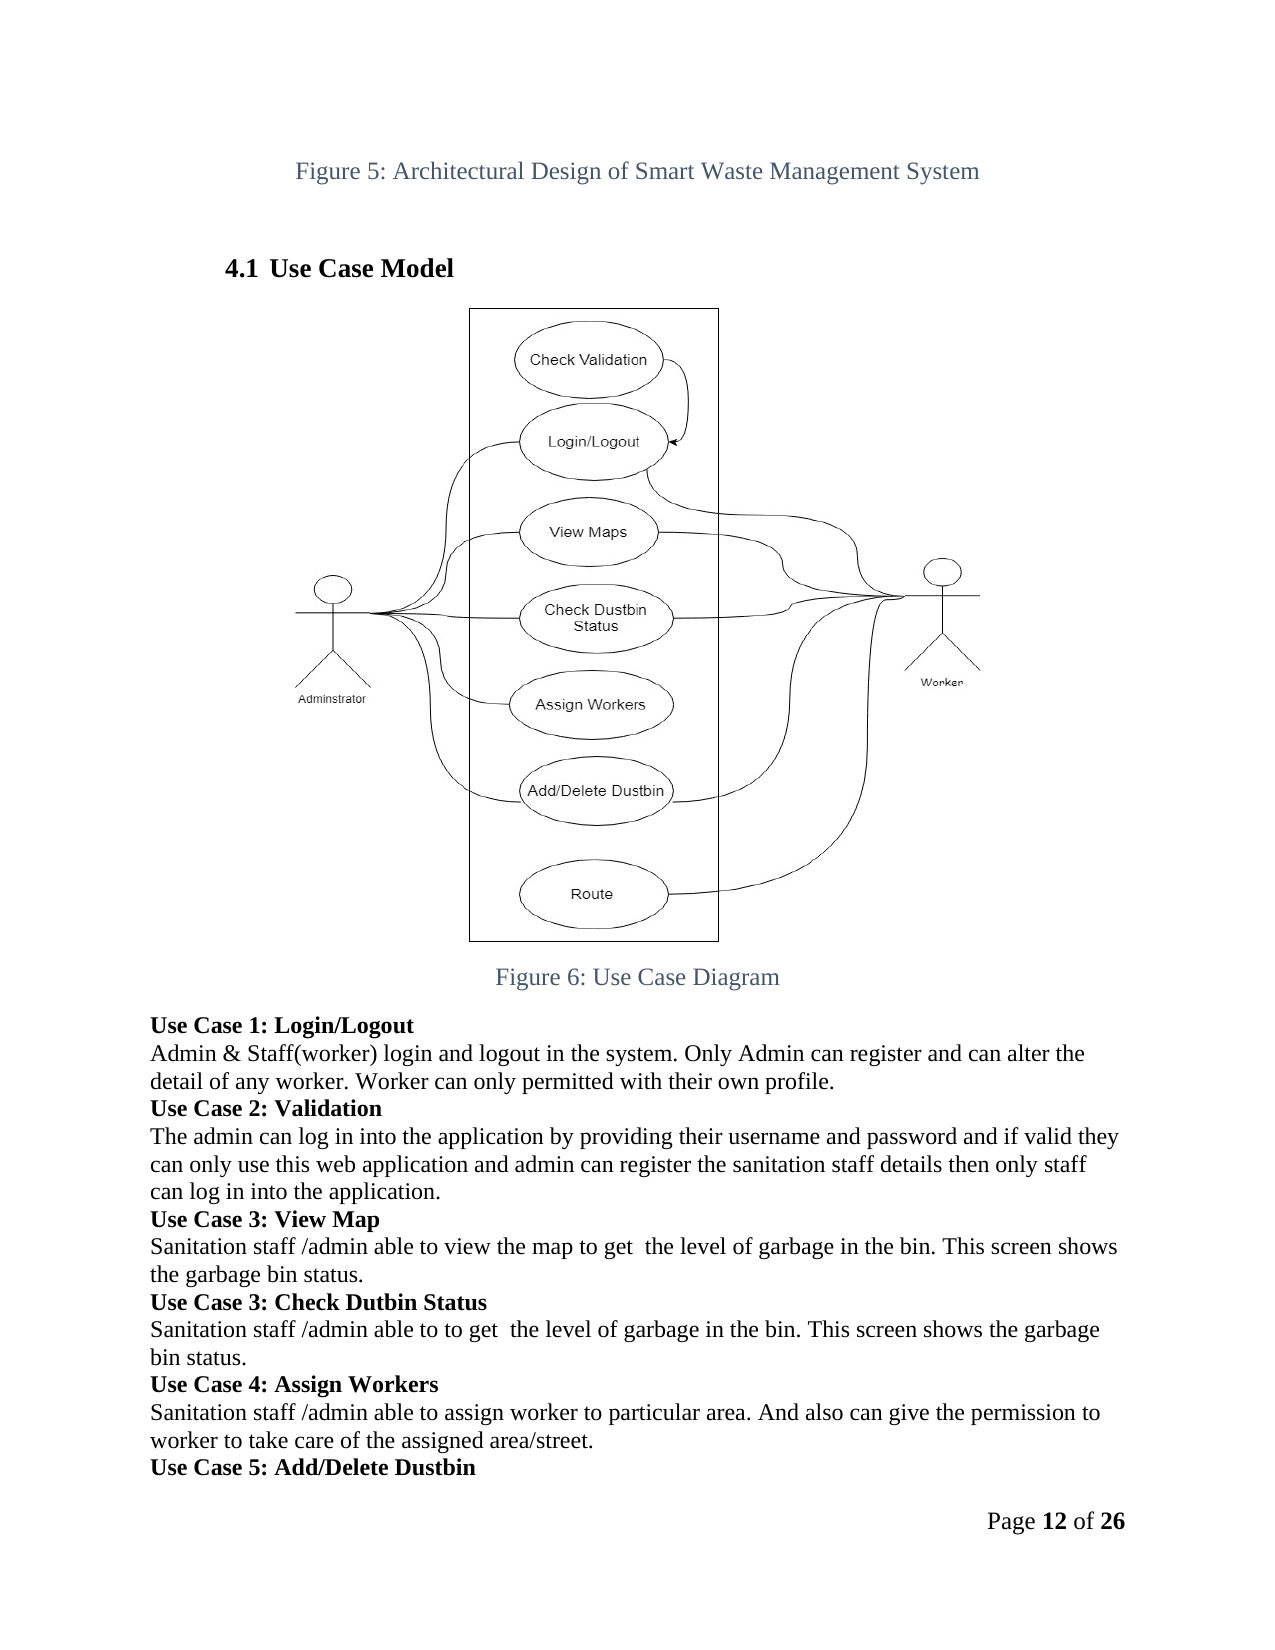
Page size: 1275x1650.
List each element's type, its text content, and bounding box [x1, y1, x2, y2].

text Use Case 4: Assign Workers [150, 1370, 1125, 1398]
text Use Case 3: Check Dutbin Status [150, 1288, 1125, 1315]
subtitle Use Case Model [225, 252, 1125, 283]
text Figure 5: Architectural Design of Smart Waste Management System [150, 156, 1125, 185]
text Use Case 1: Login/Logout [150, 1012, 1125, 1039]
text Use Case 3: View Map [150, 1205, 1125, 1232]
text The admin can log in into the application by providing their username and password and if valid they can only use this web application and admin can register the sanitation staff details then only staff can log in into the application. [150, 1122, 1125, 1205]
text Admin & Staff(worker) login and logout in the system. Only Admin can register and can alter the detail of any worker. Worker can only permitted with their own profile. [150, 1039, 1125, 1094]
picture [290, 303, 985, 947]
text Sanitation staff /admin able to view the map to get the level of garbage in the bin. This screen shows the garbage bin status. [150, 1232, 1125, 1288]
text Use Case 2: Validation [150, 1094, 1125, 1122]
text Sanitation staff /admin able to to get the level of garbage in the bin. This screen shows the garbage bin status. [150, 1315, 1125, 1370]
text Sanitation staff /admin able to assign worker to particular area. And also can give the permission to worker to take care of the assigned area/street. [150, 1398, 1125, 1453]
text Use Case 5: Add/Delete Dustbin [150, 1453, 1125, 1481]
